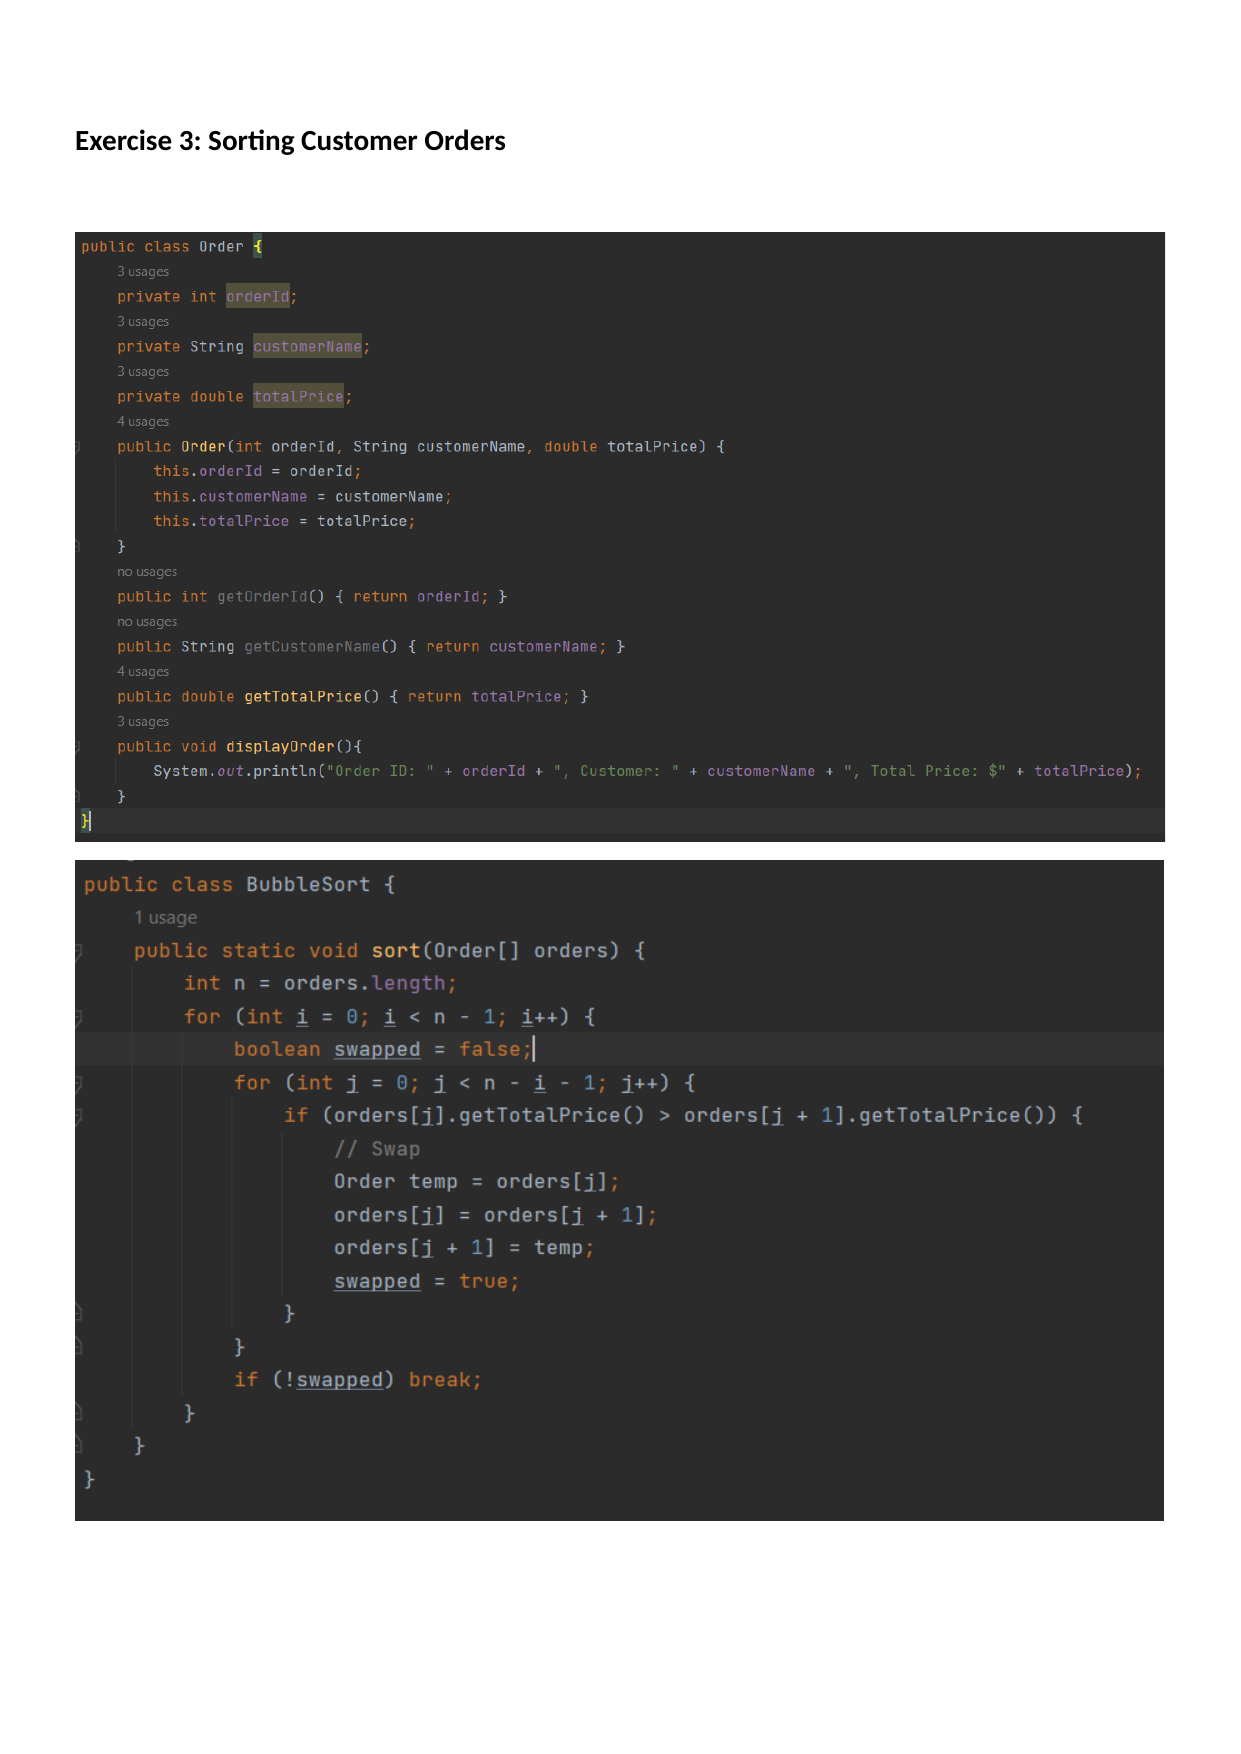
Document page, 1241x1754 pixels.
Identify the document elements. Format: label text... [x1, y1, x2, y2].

picture [75, 860, 1164, 1521]
picture [75, 232, 1166, 842]
text Exercise 3: Sorting Customer Orders [75, 122, 1165, 157]
